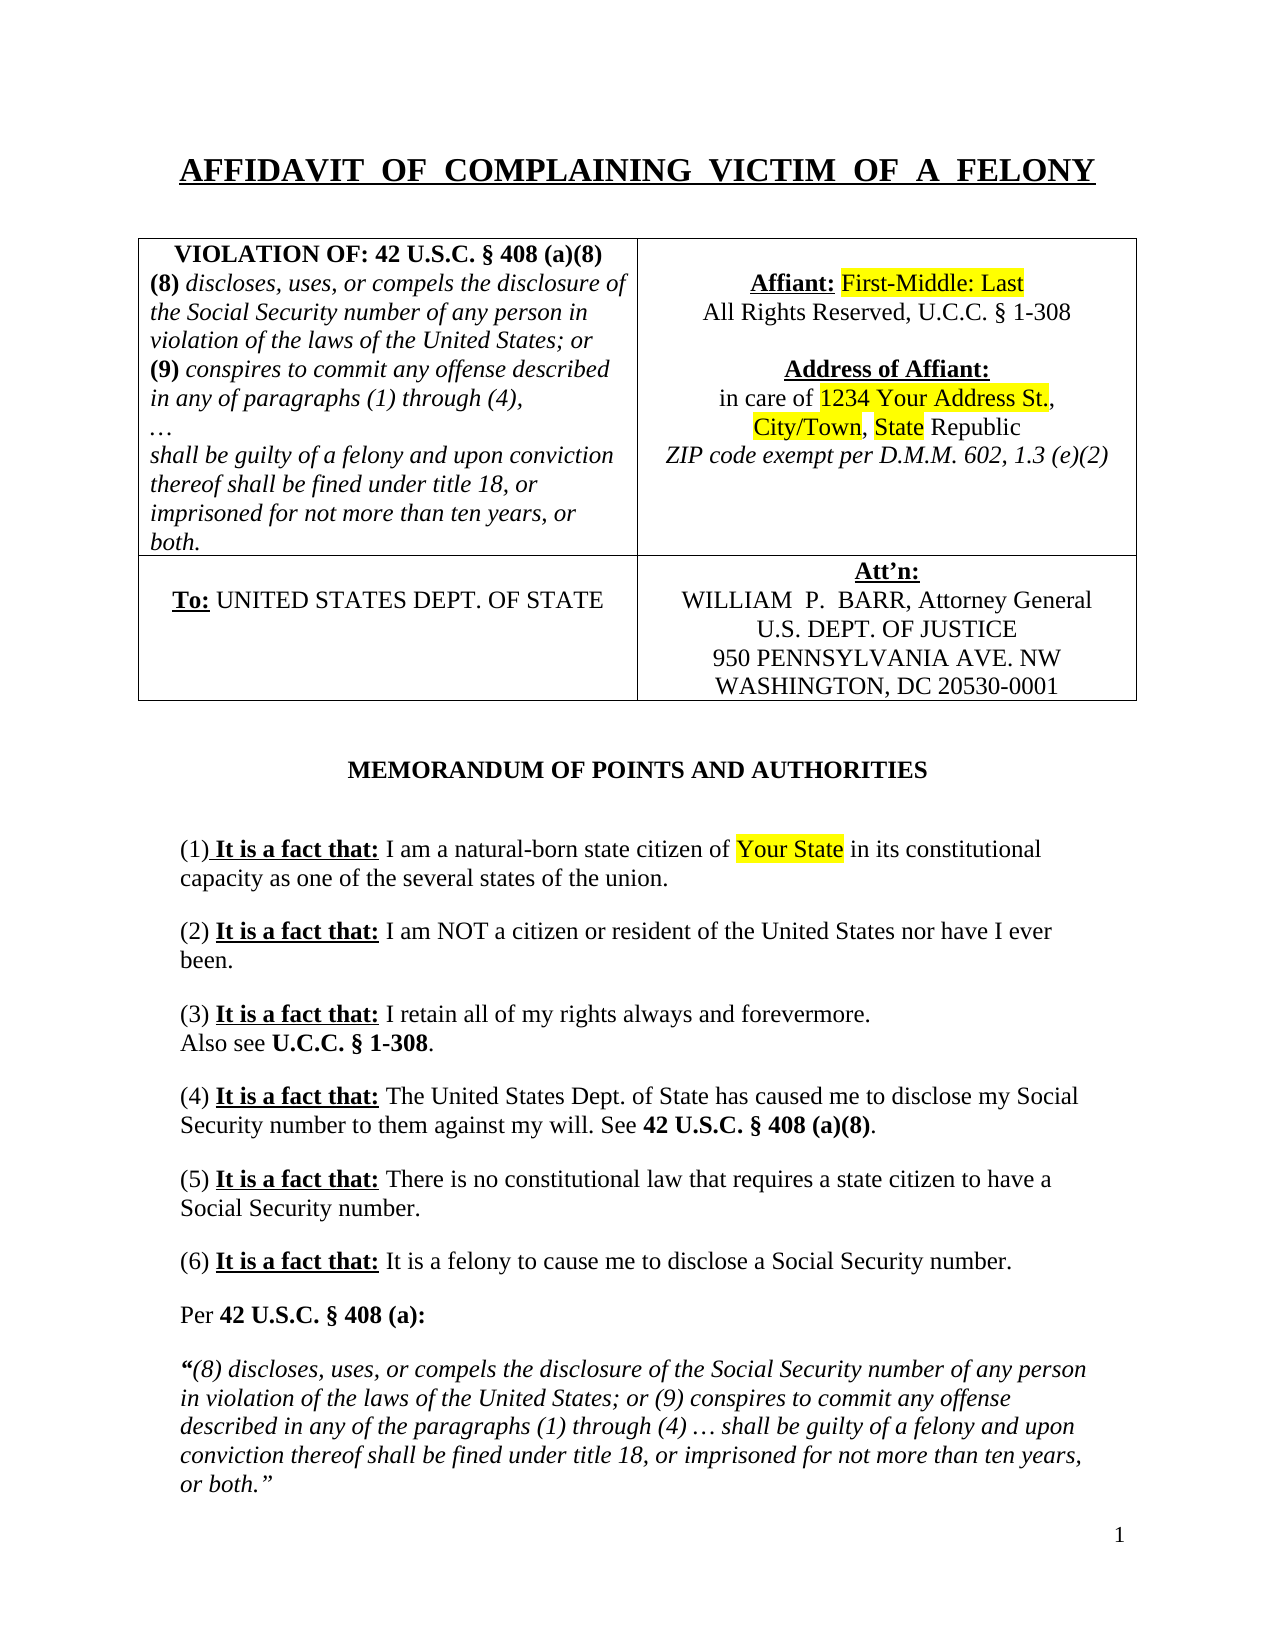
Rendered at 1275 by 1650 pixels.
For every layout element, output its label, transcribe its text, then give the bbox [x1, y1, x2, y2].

table_cell To: UNITED STATES DEPT. OF STATE [139, 556, 637, 700]
table_cell Att’n: WILLIAM P. BARR, Attorney General U.S. DEPT. OF JUSTICE 950 PENNSYLVANIA AVE. NW WASHINGTON, DC 20530-0001 [638, 556, 1136, 700]
table_header Affiant: First-Middle: Last All Rights Reserved, U.C.C. § 1-308 Address of Affiant: in care of 1234 Your Address St., City/Town, State Republic ZIP code exempt per D.M.M. 602, 1.3 (e)(2) [638, 239, 1136, 555]
text AFFIDAVIT OF COMPLAINING VICTIM OF A FELONY [150, 150, 1125, 188]
table_header VIOLATION OF: 42 U.S.C. § 408 (a)(8) (8) discloses, uses, or compels the disclosure of the Social Security number of any person in violation of the laws of the United States; or (9) conspires to commit any offense described in any of paragraphs (1) through (4), … shall be guilty of a felony and upon conviction thereof shall be fined under title 18, or imprisoned for not more than ten years, or both. [139, 239, 637, 555]
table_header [169, 809, 1106, 1498]
text MEMORANDUM OF POINTS AND AUTHORITIES [150, 755, 1125, 784]
